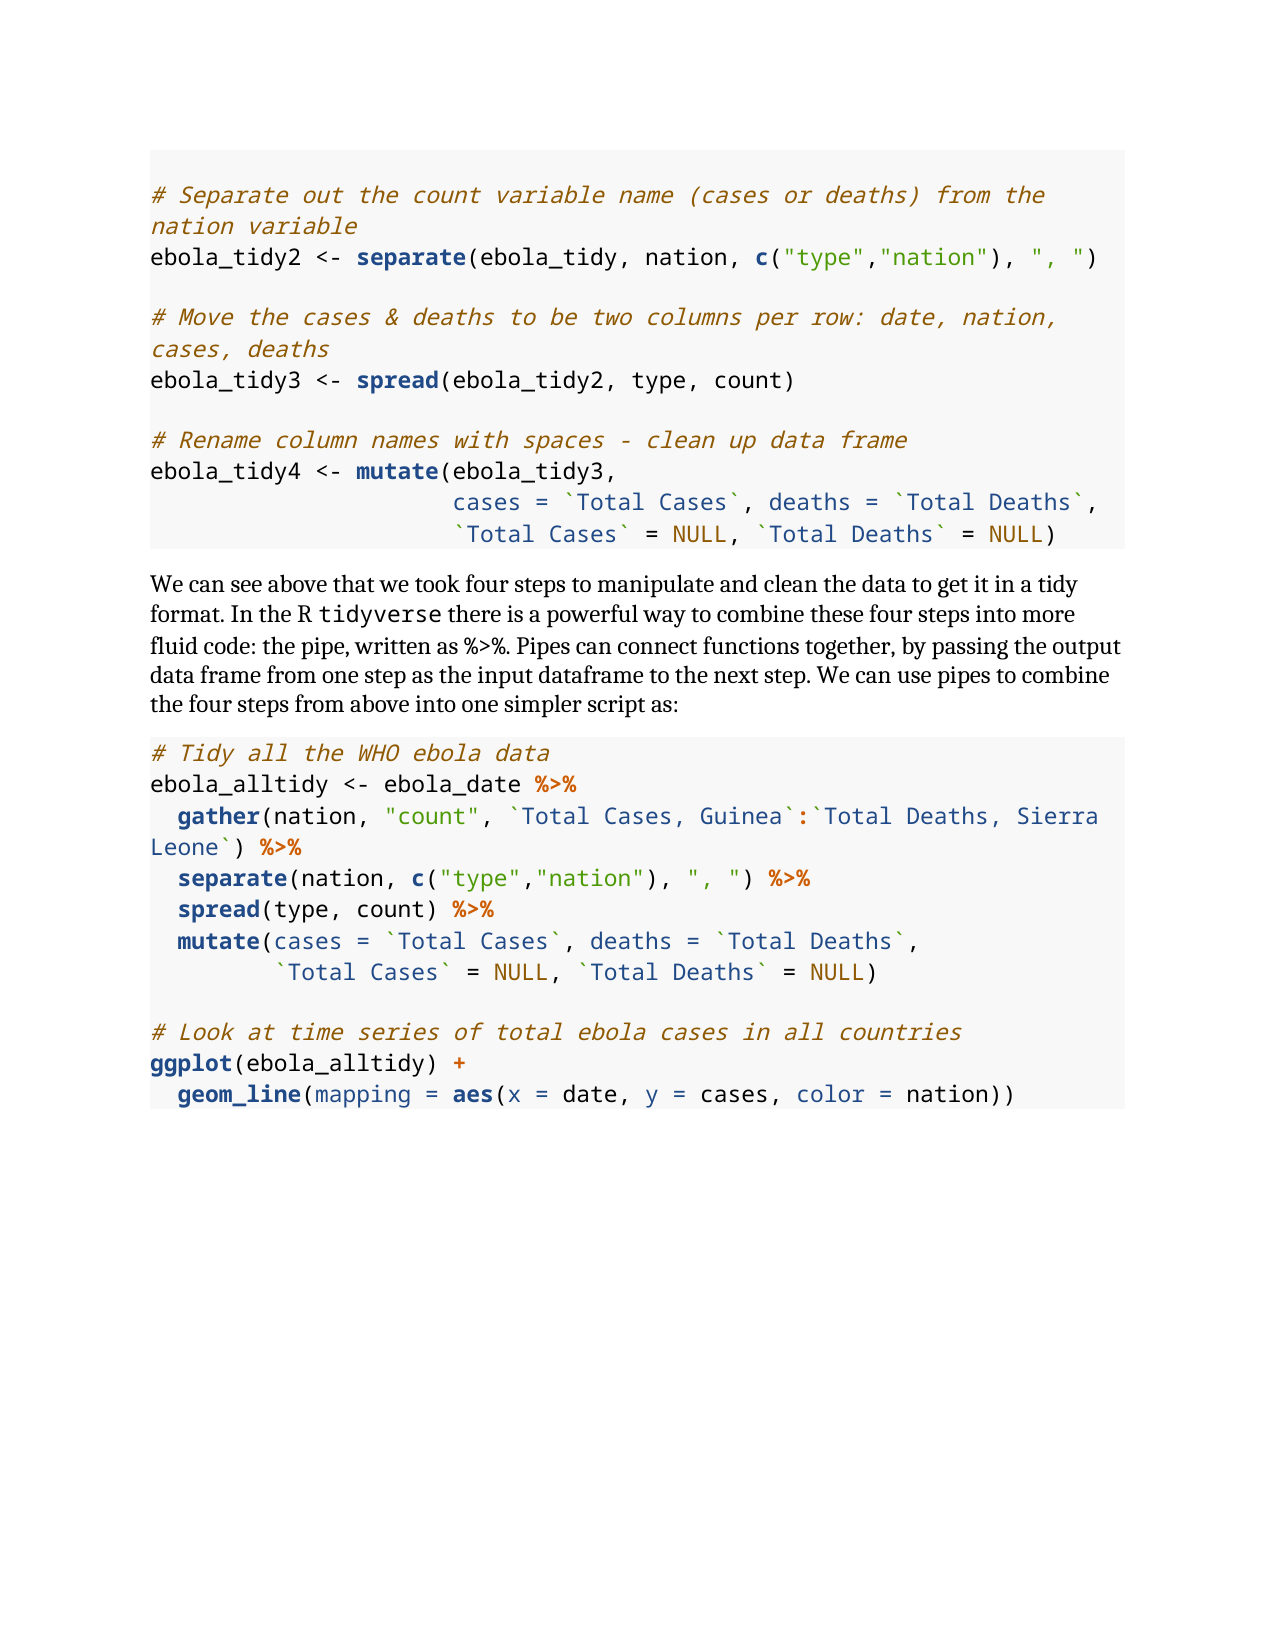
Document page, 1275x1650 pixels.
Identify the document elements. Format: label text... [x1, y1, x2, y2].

text We can see above that we took four steps to manipulate and clean the data to get it in a tidy format. In the R tidyverse there is a powerful way to combine these four steps into more fluid code: the pipe, written as %>%. Pipes can connect functions together, by passing the output data frame from one step as the input dataframe to the next step. We can use pipes to combine the four steps from above into one simpler script as: [150, 569, 1125, 718]
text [150, 150, 1125, 549]
text # Tidy all the WHO ebola data ebola_alltidy <- ebola_date %>% gather(nation, "count", `Total Cases, Guinea`:`Total Deaths, Sierra Leone`) %>% separate(nation, c("type","nation"), ", ") %>% spread(type, count) %>% mutate(cases = `Total Cases`, deaths = `Total Deaths`, `Total Cases` = NULL, `Total Deaths` = NULL) # Look at time series of total ebola cases in all countries ggplot(ebola_alltidy) + geom_line(mapping = aes(x = date, y = cases, color = nation)) [150, 737, 1125, 1109]
